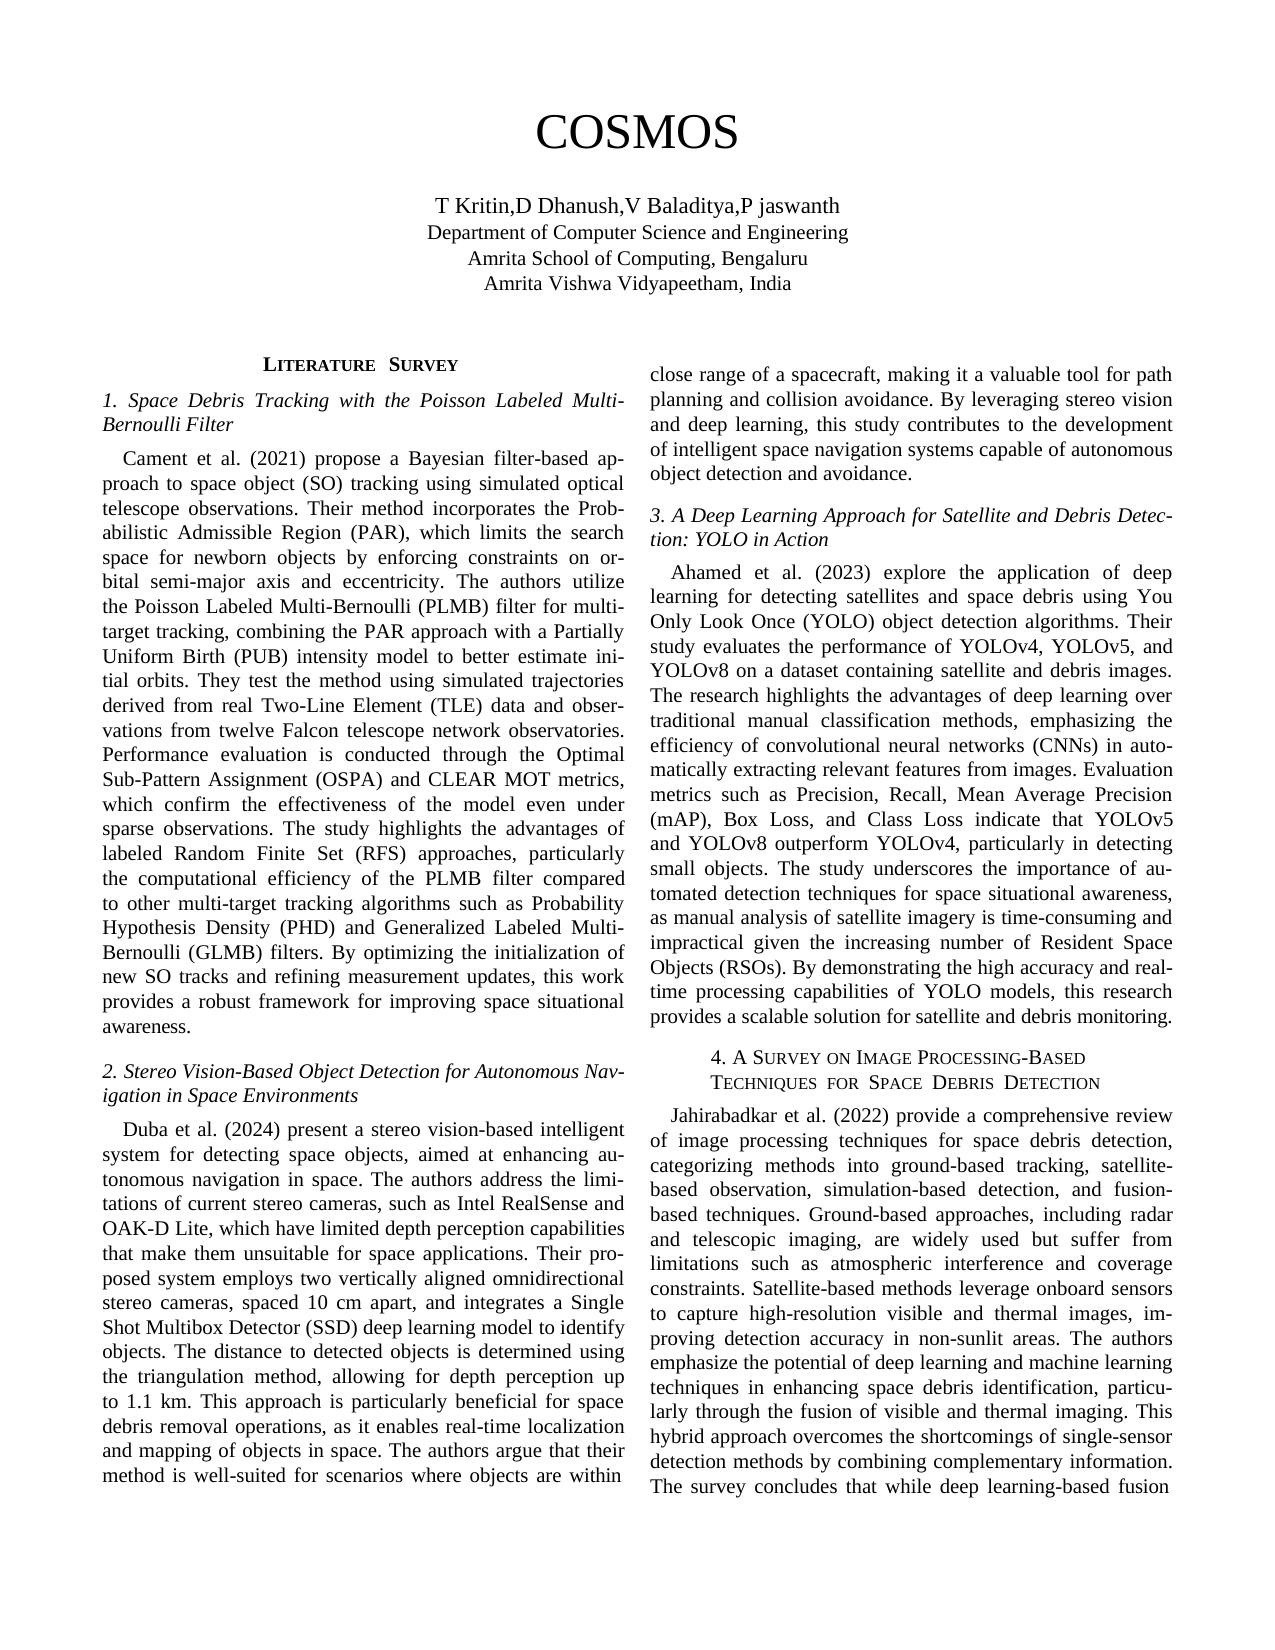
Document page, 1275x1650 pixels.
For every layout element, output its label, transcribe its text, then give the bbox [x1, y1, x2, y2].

list A Survey on Image Processing-Based Techniques for Space Debris Detection [710, 1045, 1113, 1094]
text T Kritin,D Dhanush,V Baladitya,P jaswanth Department of Computer Science and Engineering Amrita School of Computing, Bengaluru [399, 192, 876, 269]
title COSMOS [399, 102, 876, 159]
text Literature Survey [263, 351, 625, 376]
text Cament et al. (2021) propose a Bayesian filter-based ap- proach to space object (SO) tracking using simulated optical telescope observations. Their method incorporates the Prob- abilistic Admissible Region (PAR), which limits the search space for newborn objects by enforcing constraints on or- bital semi-major axis and eccentricity. The authors utilize the Poisson Labeled Multi-Bernoulli (PLMB) filter for multi- target tracking, combining the PAR approach with a Partially Uniform Birth (PUB) intensity model to better estimate ini- tial orbits. They test the method using simulated trajectories derived from real Two-Line Element (TLE) data and obser- vations from twelve Falcon telescope network observatories. Performance evaluation is conducted through the Optimal Sub-Pattern Assignment (OSPA) and CLEAR MOT metrics, which confirm the effectiveness of the model even under sparse observations. The study highlights the advantages of labeled Random Finite Set (RFS) approaches, particularly the computational efficiency of the PLMB filter compared to other multi-target tracking algorithms such as Probability Hypothesis Density (PHD) and Generalized Labeled Multi- Bernoulli (GLMB) filters. By optimizing the initialization of new SO tracks and refining measurement updates, this work provides a robust framework for improving space situational awareness. [102, 446, 625, 1038]
list Stereo Vision-Based Object Detection for Autonomous Nav- igation in Space Environments [102, 1059, 625, 1107]
text Jahirabadkar et al. (2022) provide a comprehensive review of image processing techniques for space debris detection, categorizing methods into ground-based tracking, satellite- based observation, simulation-based detection, and fusion- based techniques. Ground-based approaches, including radar and telescopic imaging, are widely used but suffer from limitations such as atmospheric interference and coverage constraints. Satellite-based methods leverage onboard sensors to capture high-resolution visible and thermal images, im- proving detection accuracy in non-sunlit areas. The authors emphasize the potential of deep learning and machine learning techniques in enhancing space debris identification, particu- larly through the fusion of visible and thermal imaging. This hybrid approach overcomes the shortcomings of single-sensor detection methods by combining complementary information. The survey concludes that while deep learning-based fusion [650, 1103, 1173, 1498]
text Duba et al. (2024) present a stereo vision-based intelligent system for detecting space objects, aimed at enhancing au- tonomous navigation in space. The authors address the limi- tations of current stereo cameras, such as Intel RealSense and OAK-D Lite, which have limited depth perception capabilities that make them unsuitable for space applications. Their pro- posed system employs two vertically aligned omnidirectional stereo cameras, spaced 10 cm apart, and integrates a Single Shot Multibox Detector (SSD) deep learning model to identify objects. The distance to detected objects is determined using the triangulation method, allowing for depth perception up to 1.1 km. This approach is particularly beneficial for space debris removal operations, as it enables real-time localization and mapping of objects in space. The authors argue that their method is well-suited for scenarios where objects are within [102, 1117, 625, 1487]
text Amrita Vishwa Vidyapeetham, India [399, 271, 876, 295]
list Space Debris Tracking with the Poisson Labeled Multi- Bernoulli Filter [102, 387, 625, 436]
text close range of a spacecraft, making it a valuable tool for path planning and collision avoidance. By leveraging stereo vision and deep learning, this study contributes to the development of intelligent space navigation systems capable of autonomous object detection and avoidance. [650, 362, 1173, 485]
text Ahamed et al. (2023) explore the application of deep learning for detecting satellites and space debris using You Only Look Once (YOLO) object detection algorithms. Their study evaluates the performance of YOLOv4, YOLOv5, and YOLOv8 on a dataset containing satellite and debris images. The research highlights the advantages of deep learning over traditional manual classification methods, emphasizing the efficiency of convolutional neural networks (CNNs) in auto- matically extracting relevant features from images. Evaluation metrics such as Precision, Recall, Mean Average Precision (mAP), Box Loss, and Class Loss indicate that YOLOv5 and YOLOv8 outperform YOLOv4, particularly in detecting small objects. The study underscores the importance of au- tomated detection techniques for space situational awareness, as manual analysis of satellite imagery is time-consuming and impractical given the increasing number of Resident Space Objects (RSOs). By demonstrating the high accuracy and real- time processing capabilities of YOLO models, this research provides a scalable solution for satellite and debris monitoring. [650, 560, 1173, 1028]
list A Deep Learning Approach for Satellite and Debris Detec- tion: YOLO in Action [650, 503, 1173, 551]
